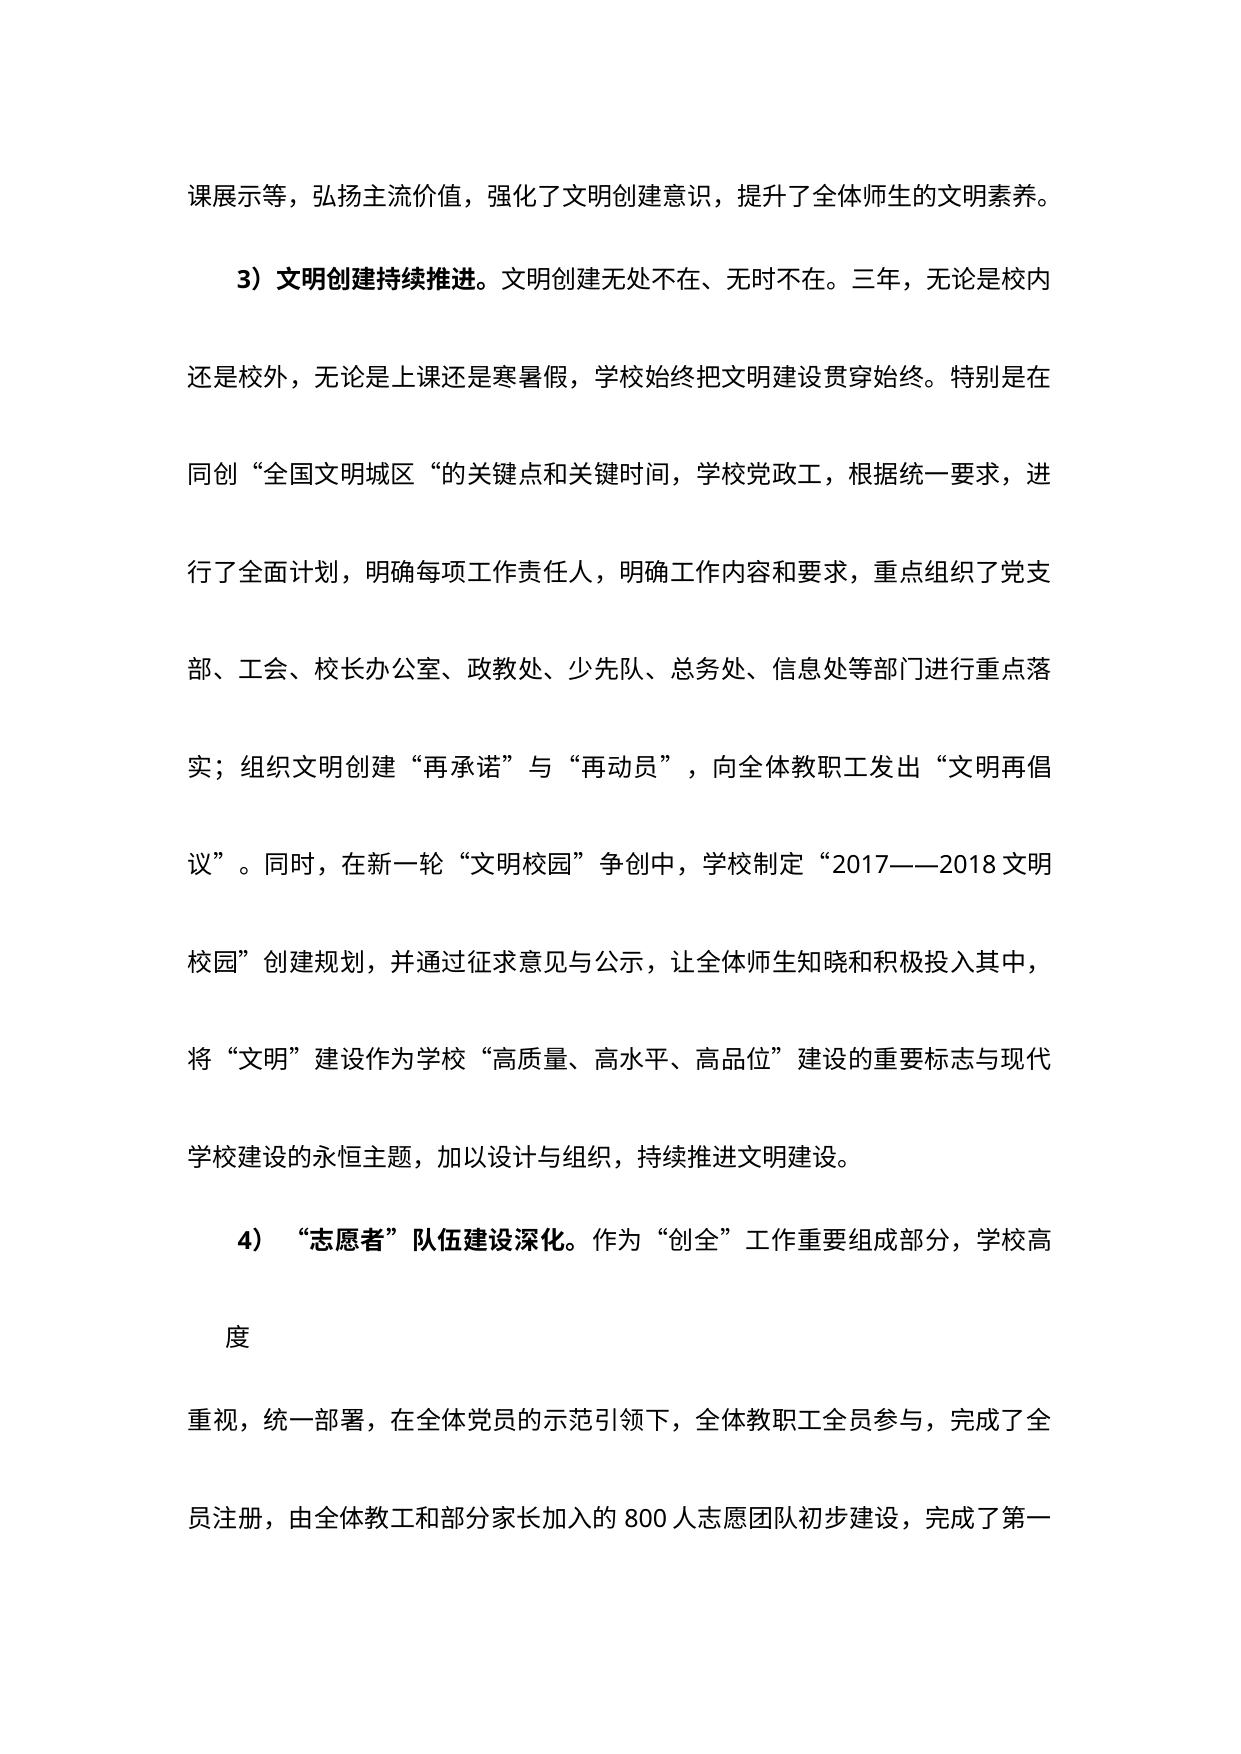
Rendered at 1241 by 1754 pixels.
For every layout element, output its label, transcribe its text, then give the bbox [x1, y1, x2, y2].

text 3）文明创建持续推进。文明创建无处不在、无时不在。三年，无论是校内还是校外，无论是上课还是寒暑假，学校始终把文明建设贯穿始终。特别是在同创“全国文明城区“的关键点和关键时间，学校党政工，根据统一要求，进行了全面计划，明确每项工作责任人，明确工作内容和要求，重点组织了党支部、工会、校长办公室、政教处、少先队、总务处、信息处等部门进行重点落实；组织文明创建“再承诺”与“再动员”，向全体教职工发出“文明再倡议”。同时，在新一轮“文明校园”争创中，学校制定“2017——2018文明校园”创建规划，并通过征求意见与公示，让全体师生知晓和积极投入其中，将“文明”建设作为学校“高质量、高水平、高品位”建设的重要标志与现代学校建设的永恒主题，加以设计与组织，持续推进文明建设。 [187, 245, 1053, 1188]
text 4） “志愿者”队伍建设深化。作为“创全”工作重要组成部分，学校高度 [225, 1206, 1053, 1368]
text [187, 1386, 1053, 1549]
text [187, 162, 1053, 227]
